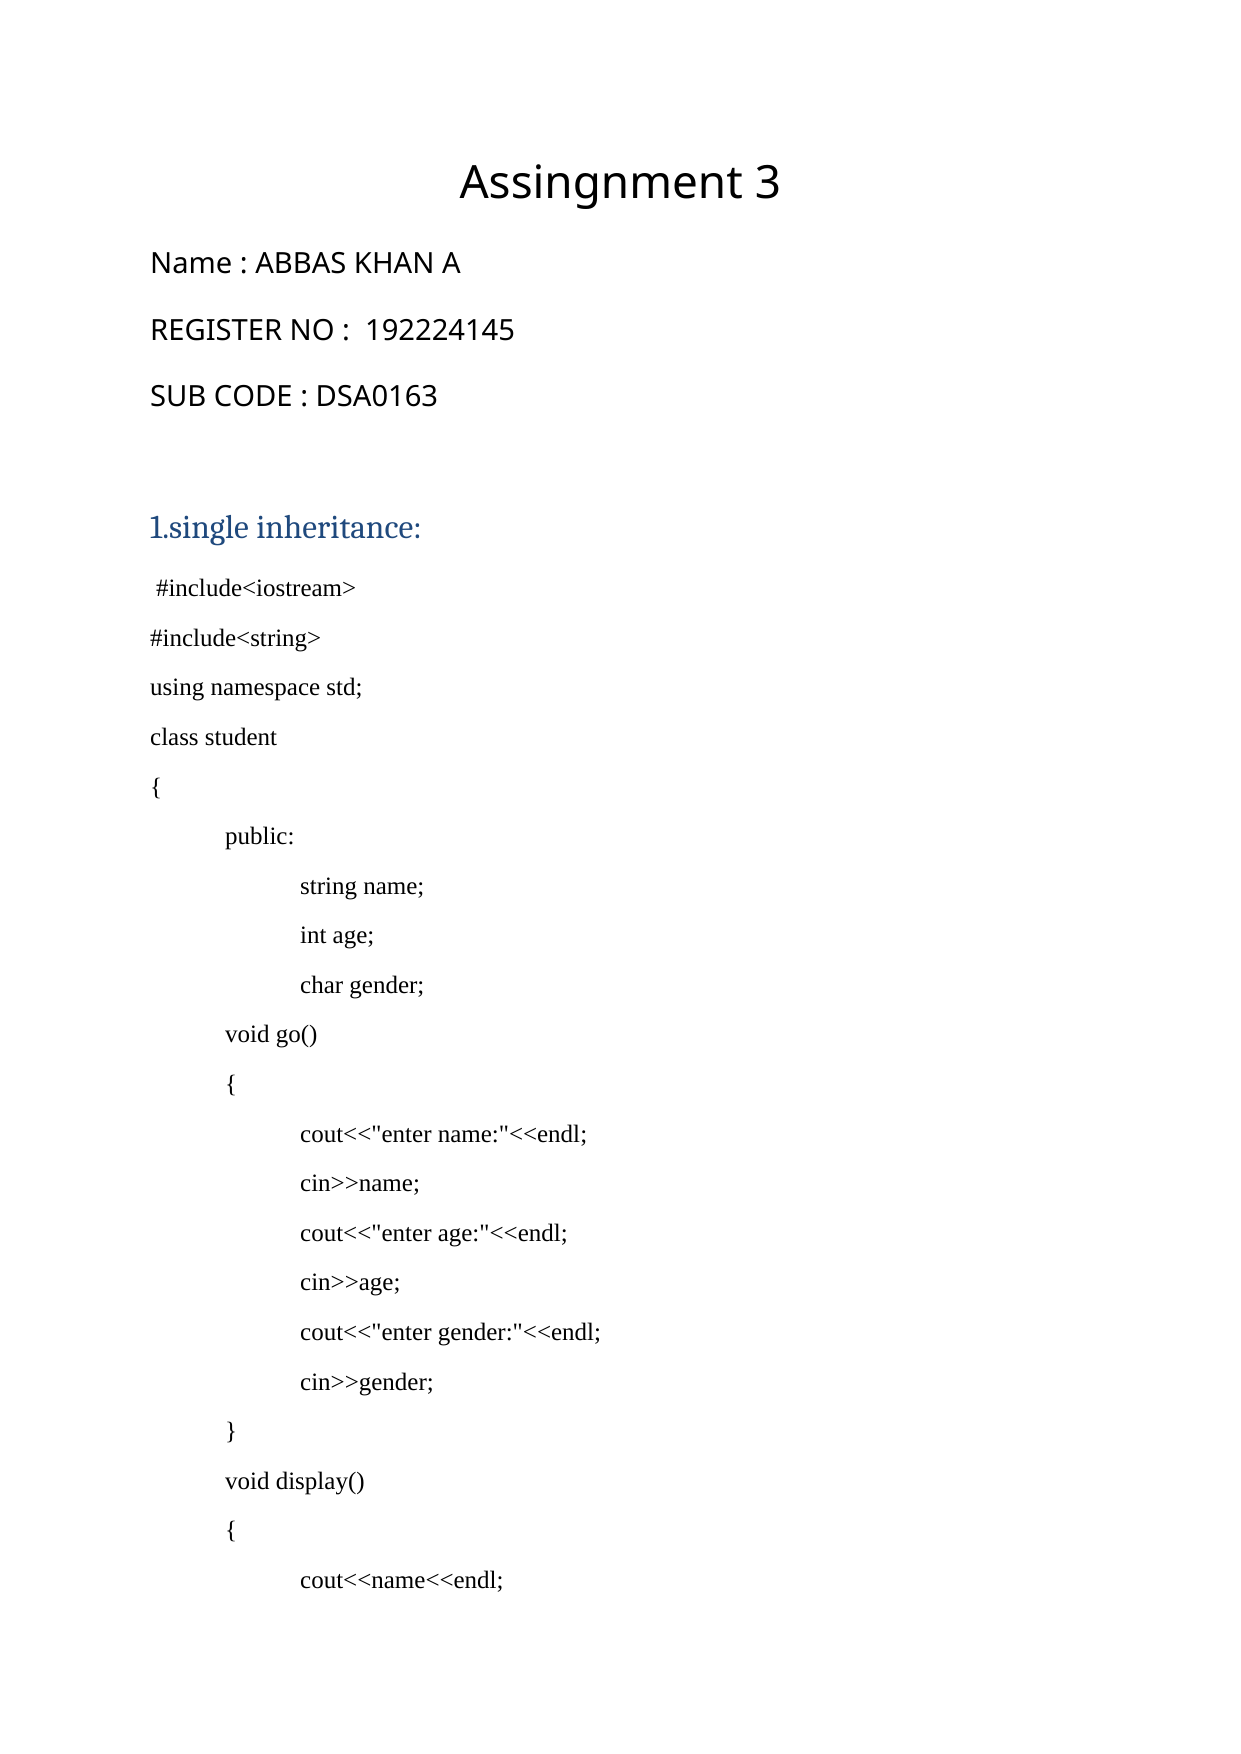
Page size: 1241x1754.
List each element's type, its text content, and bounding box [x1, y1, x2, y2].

text Name : ABBAS KHAN A [150, 242, 1090, 282]
text public: [150, 821, 1090, 850]
text #include<iostream> [150, 573, 1090, 602]
text 1.single inheritance: [150, 508, 1090, 547]
text cin>>age; [150, 1267, 1090, 1296]
text #include<string> [150, 623, 1090, 652]
text cin>>name; [150, 1168, 1090, 1197]
text using namespace std; [150, 672, 1090, 701]
text cout<<"enter name:"<<endl; [150, 1119, 1090, 1147]
text Assingnment 3 [150, 150, 1090, 212]
text void go() [150, 1019, 1090, 1048]
text cout<<"enter age:"<<endl; [150, 1218, 1090, 1247]
text } [150, 1416, 1090, 1445]
text int age; [150, 920, 1090, 949]
text { [150, 1069, 1090, 1098]
text cout<<name<<endl; [150, 1565, 1090, 1594]
text class student [150, 722, 1090, 751]
text SUB CODE : DSA0163 [150, 375, 1090, 415]
text REGISTER NO : 192224145 [150, 309, 1090, 349]
text cin>>gender; [150, 1367, 1090, 1395]
text string name; [150, 871, 1090, 899]
text void display() [150, 1466, 1090, 1494]
text char gender; [150, 970, 1090, 999]
text { [150, 1515, 1090, 1544]
text { [150, 772, 1090, 800]
text cout<<"enter gender:"<<endl; [150, 1317, 1090, 1346]
